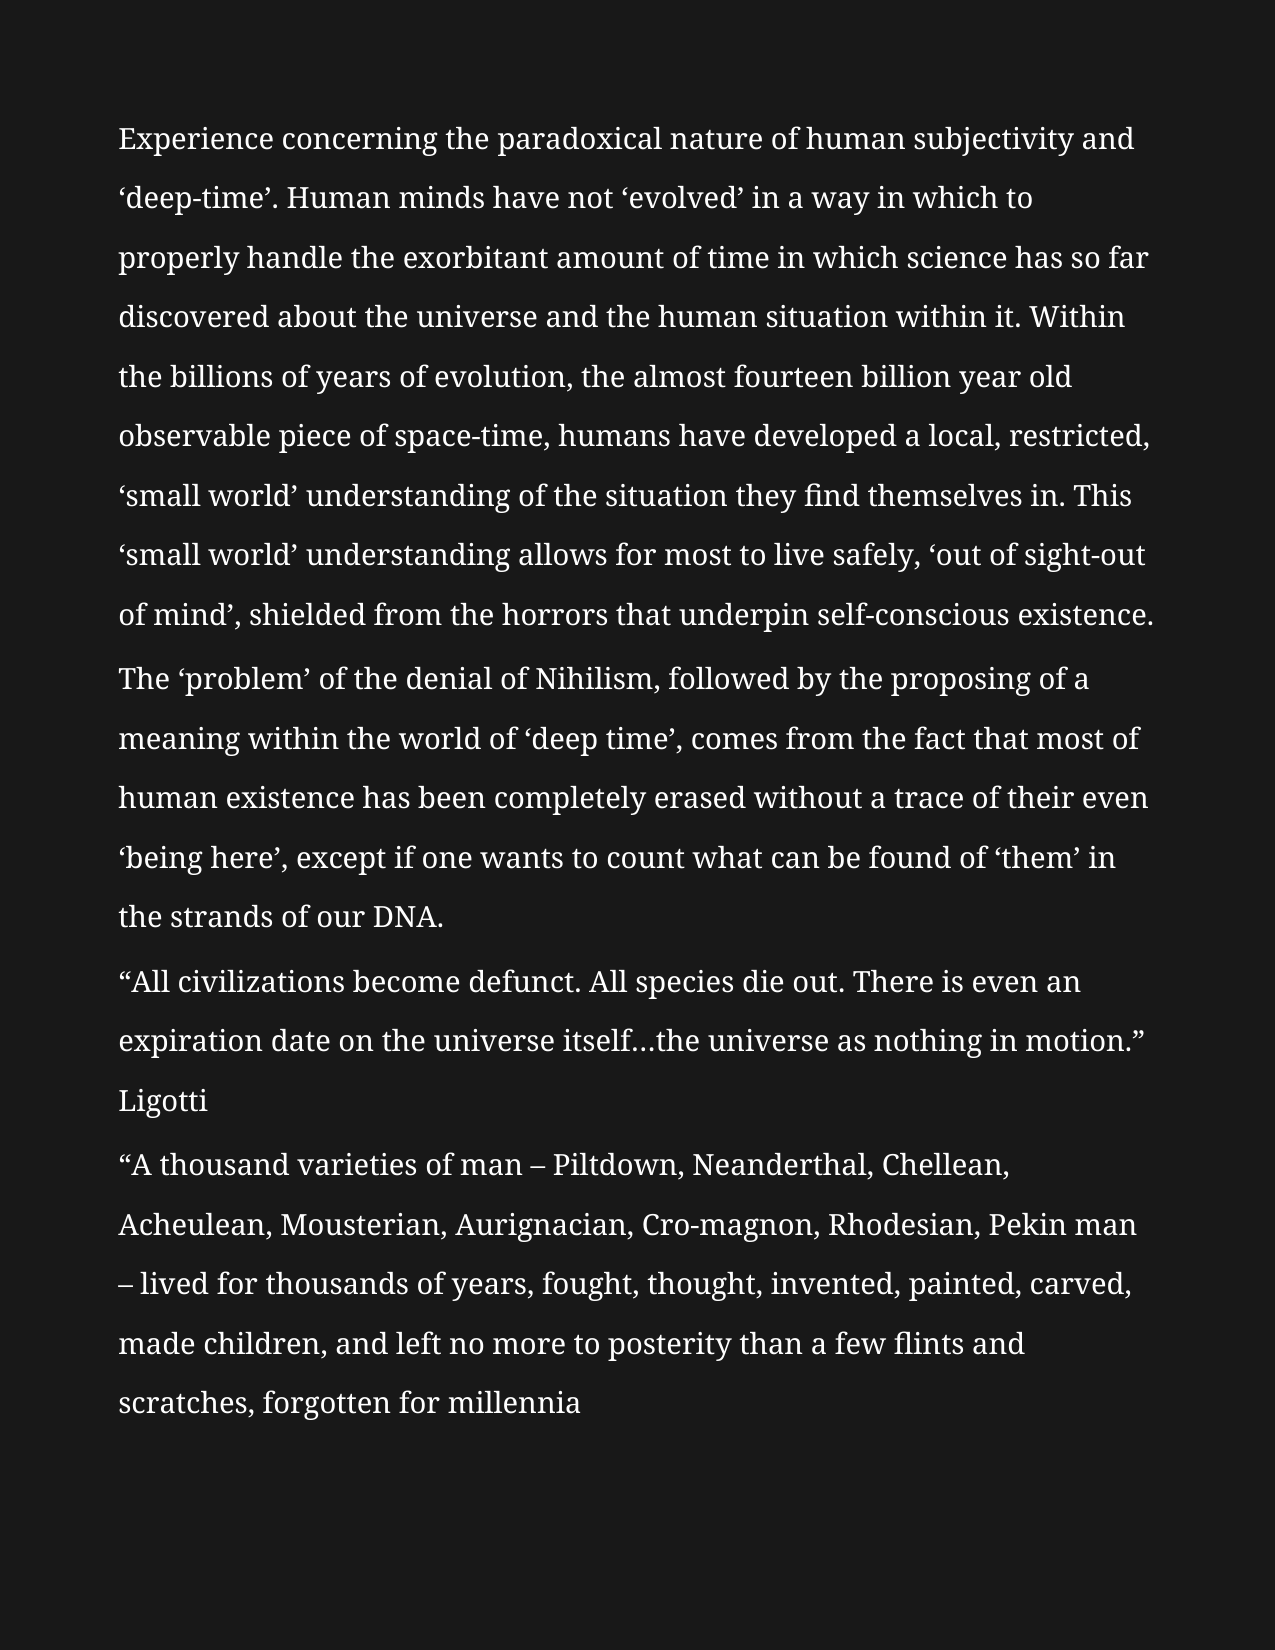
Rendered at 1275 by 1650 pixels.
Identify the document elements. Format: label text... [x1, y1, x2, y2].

text The ‘problem’ of the denial of Nihilism, followed by the proposing of a meaning within the world of ‘deep time’, comes from the fact that most of human existence has been completely erased without a trace of their even ‘being here’, except if one wants to count what can be found of ‘them’ in the strands of our DNA. [118, 658, 1157, 936]
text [118, 118, 1157, 634]
text “A thousand varieties of man – Piltdown, Neanderthal, Chellean, Acheulean, Mousterian, Aurignacian, Cro-magnon, Rhodesian, Pekin man – lived for thousands of years, fought, thought, invented, painted, carved, made children, and left no more to posterity than a few flints and scratches, forgotten for millennia [118, 1144, 1157, 1422]
text “All civilizations become defunct. All species die out. There is even an expiration date on the universe itself…the universe as nothing in motion.” Ligotti [118, 961, 1157, 1120]
